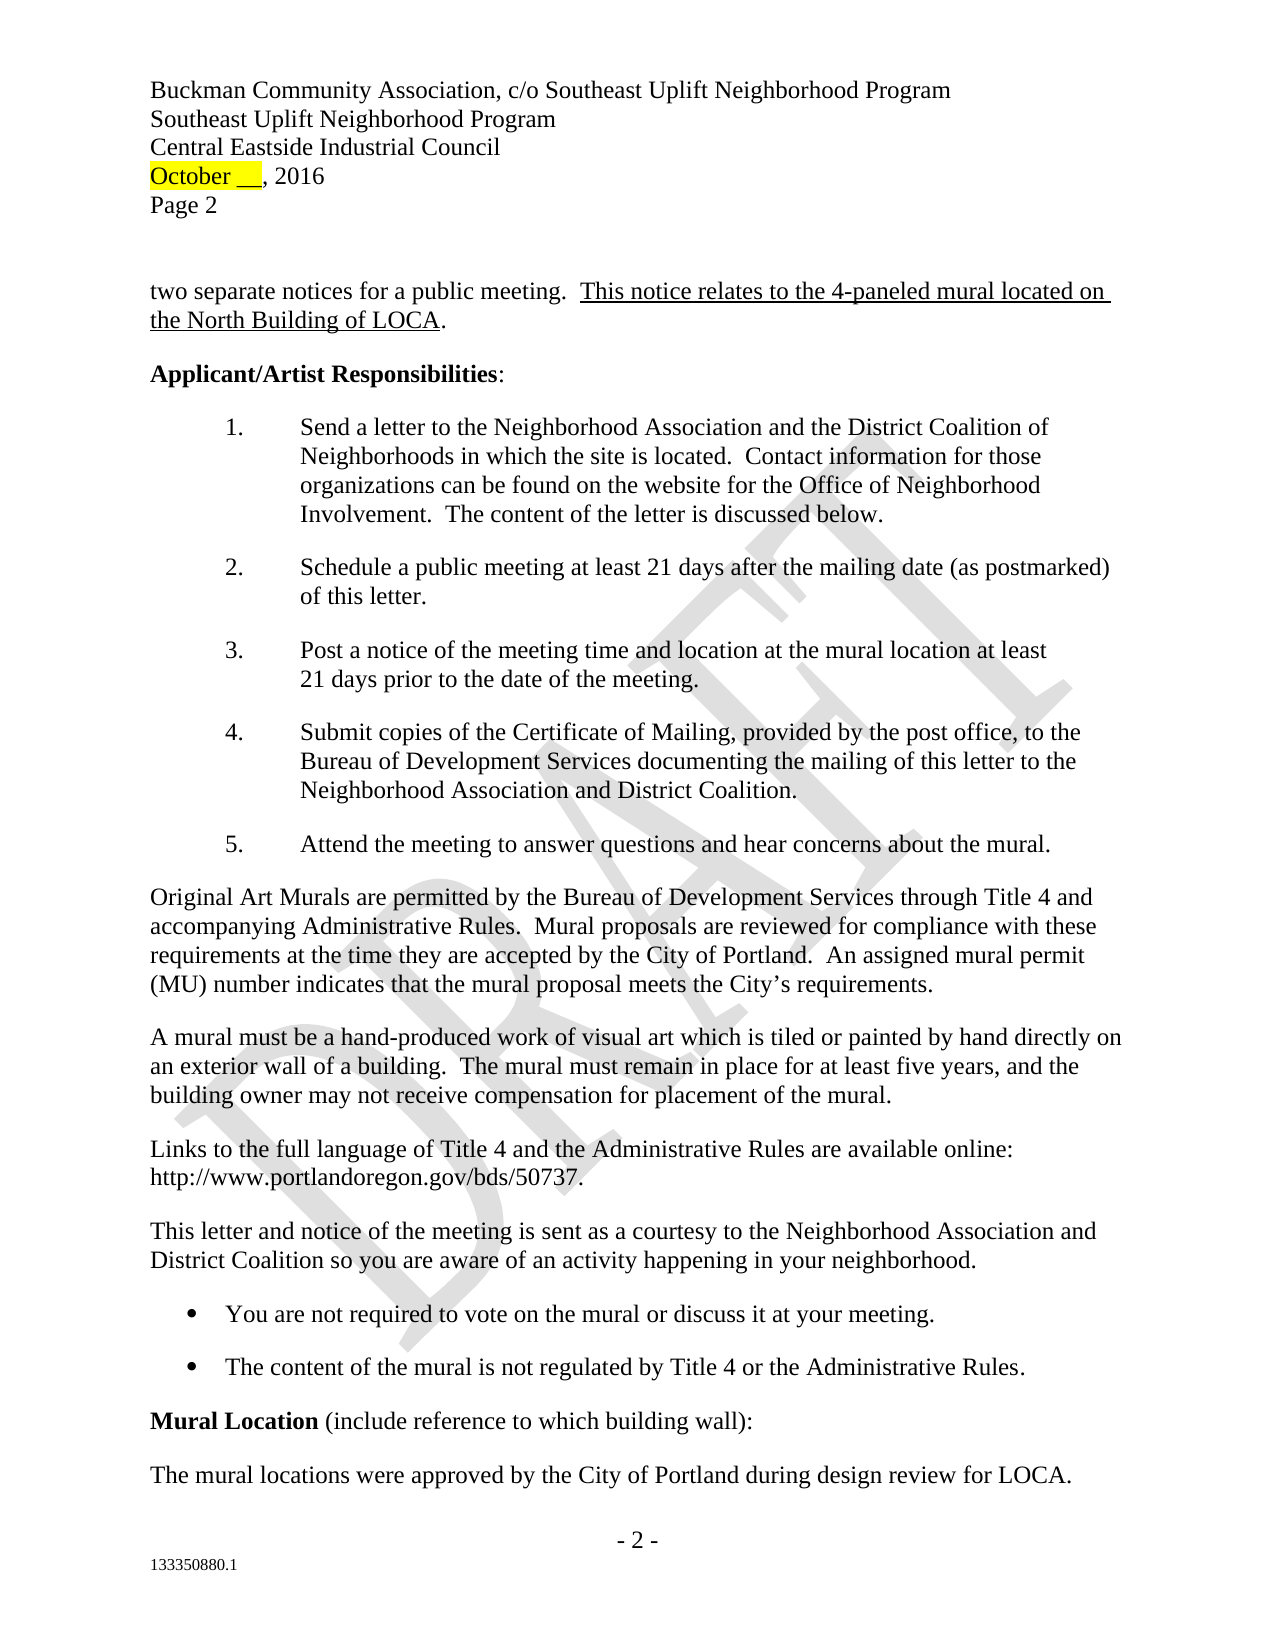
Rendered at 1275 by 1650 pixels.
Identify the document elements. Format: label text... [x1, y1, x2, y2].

list You are not required to vote on the mural or discuss it at your meeting. [187, 1299, 1125, 1327]
text A mural must be a hand-produced work of visual art which is tiled or painted by hand directly on an exterior wall of a building. The mural must remain in place for at least five years, and the building owner may not receive compensation for placement of the mural. [150, 1022, 1125, 1109]
text This letter and notice of the meeting is sent as a courtesy to the Neighborhood Association and District Coalition so you are aware of an activity happening in your neighborhood. [150, 1216, 1125, 1274]
text Mural Location (include reference to which building wall): [150, 1406, 1125, 1435]
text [150, 276, 1125, 334]
text The mural locations were approved by the City of Portland during design review for LOCA. [150, 1460, 1125, 1489]
list The content of the mural is not regulated by Title 4 or the Administrative Rules. [187, 1352, 1125, 1381]
text Applicant/Artist Responsibilities: [150, 359, 1125, 387]
text Links to the full language of Title 4 and the Administrative Rules are available online: http://www.portlandoregon.gov/bds/50737. [150, 1134, 1125, 1191]
text 2. Schedule a public meeting at least 21 days after the mailing date (as postmarked) of this letter. [225, 552, 1125, 610]
text 3. Post a notice of the meeting time and location at the mural location at least 21 days prior to the date of the meeting. [225, 635, 1125, 692]
text 4. Submit copies of the Certificate of Mailing, provided by the post office, to the Bureau of Development Services documenting the mailing of this letter to the Neighborhood Association and District Coalition. [225, 717, 1125, 804]
text 1. Send a letter to the Neighborhood Association and the District Coalition of Neighborhoods in which the site is located. Contact information for those organizations can be found on the website for the Office of Neighborhood Involvement. The content of the letter is discussed below. [225, 412, 1125, 527]
text 5. Attend the meeting to answer questions and hear concerns about the mural. [225, 829, 1125, 857]
text Original Art Murals are permitted by the Bureau of Development Services through Title 4 and accompanying Administrative Rules. Mural proposals are reviewed for compliance with these requirements at the time they are accepted by the City of Portland. An assigned mural permit (MU) number indicates that the mural proposal meets the City’s requirements. [150, 882, 1125, 997]
